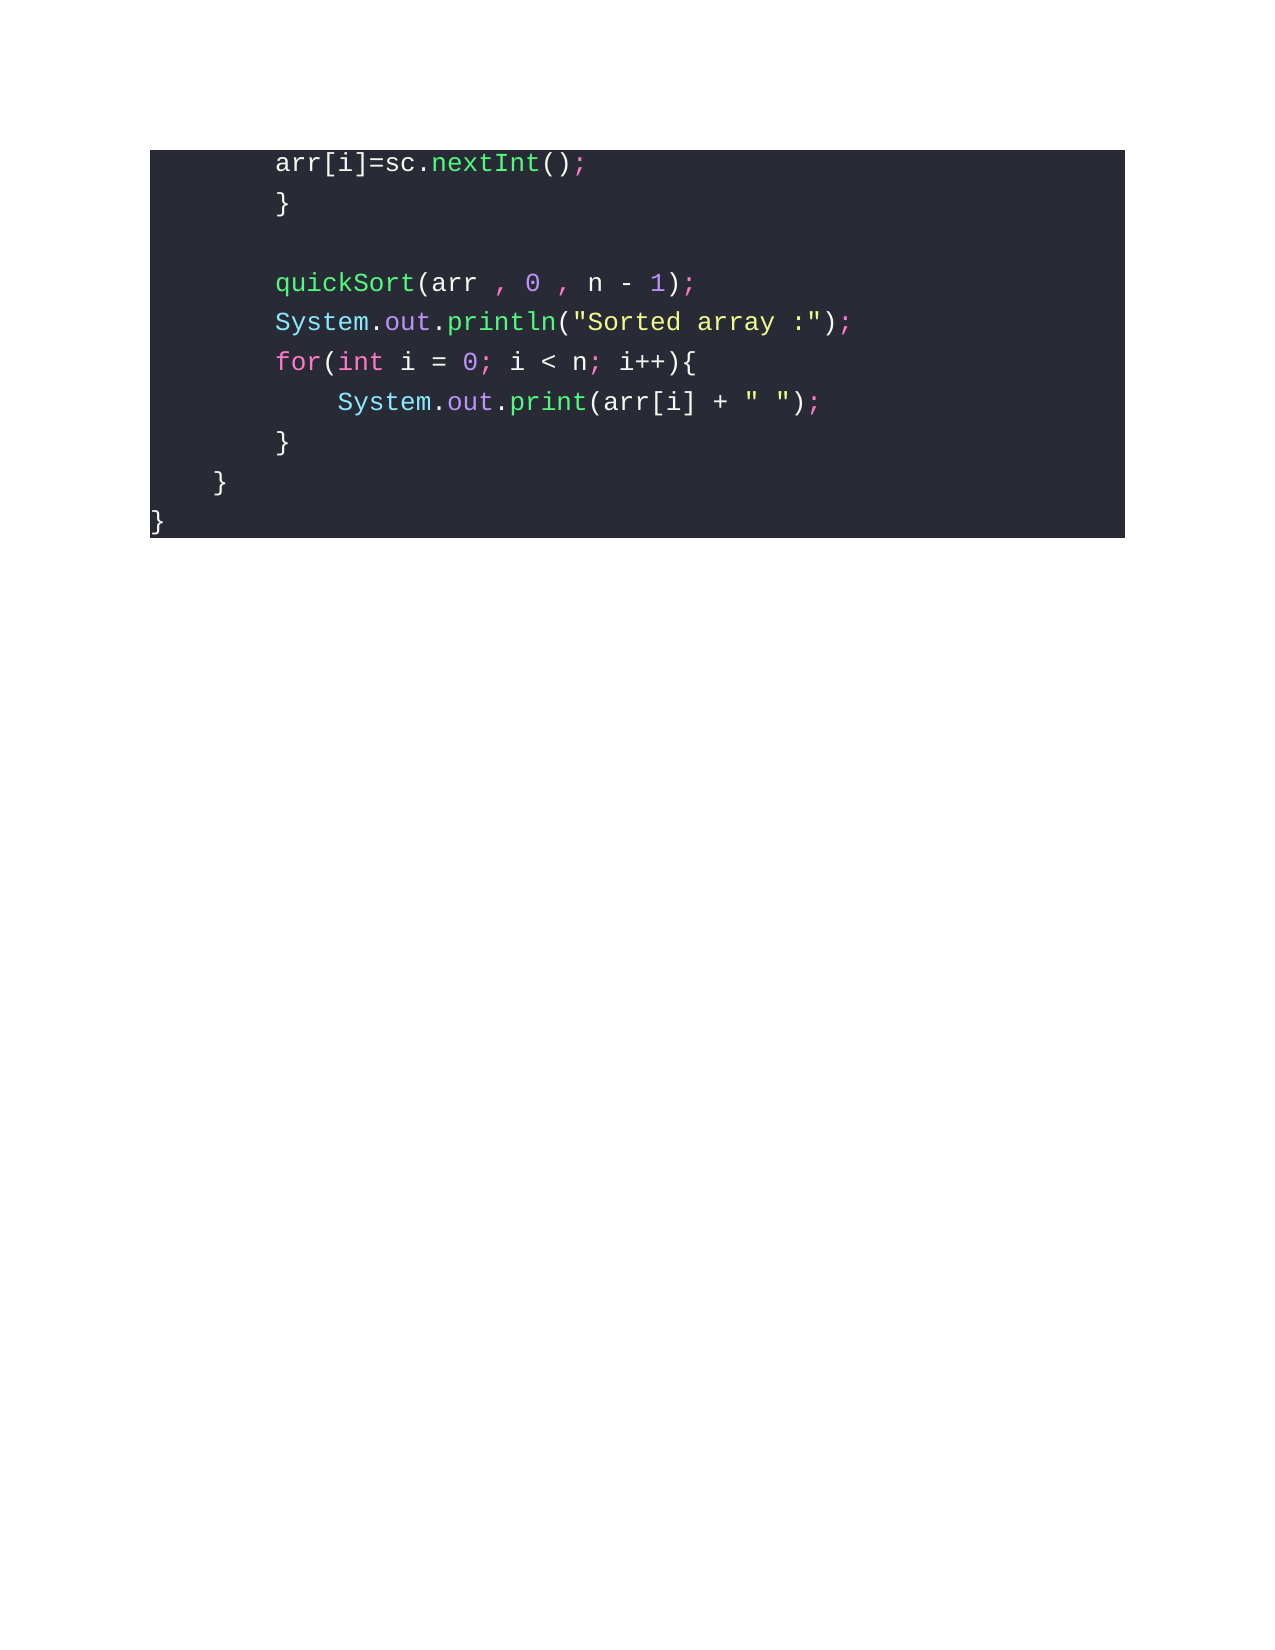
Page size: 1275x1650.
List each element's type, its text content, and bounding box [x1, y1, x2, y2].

text } [150, 190, 1125, 219]
text arr[i]=sc.nextInt(); [150, 150, 1125, 179]
text for(int i = 0; i < n; i++){ [150, 349, 1125, 378]
text quickSort(arr , 0 , n - 1); [150, 269, 1125, 299]
text } [150, 508, 1125, 538]
text System.out.println("Sorted array :"); [150, 309, 1125, 339]
text System.out.print(arr[i] + " "); [150, 389, 1125, 418]
text } [150, 468, 1125, 498]
text } [150, 428, 1125, 458]
